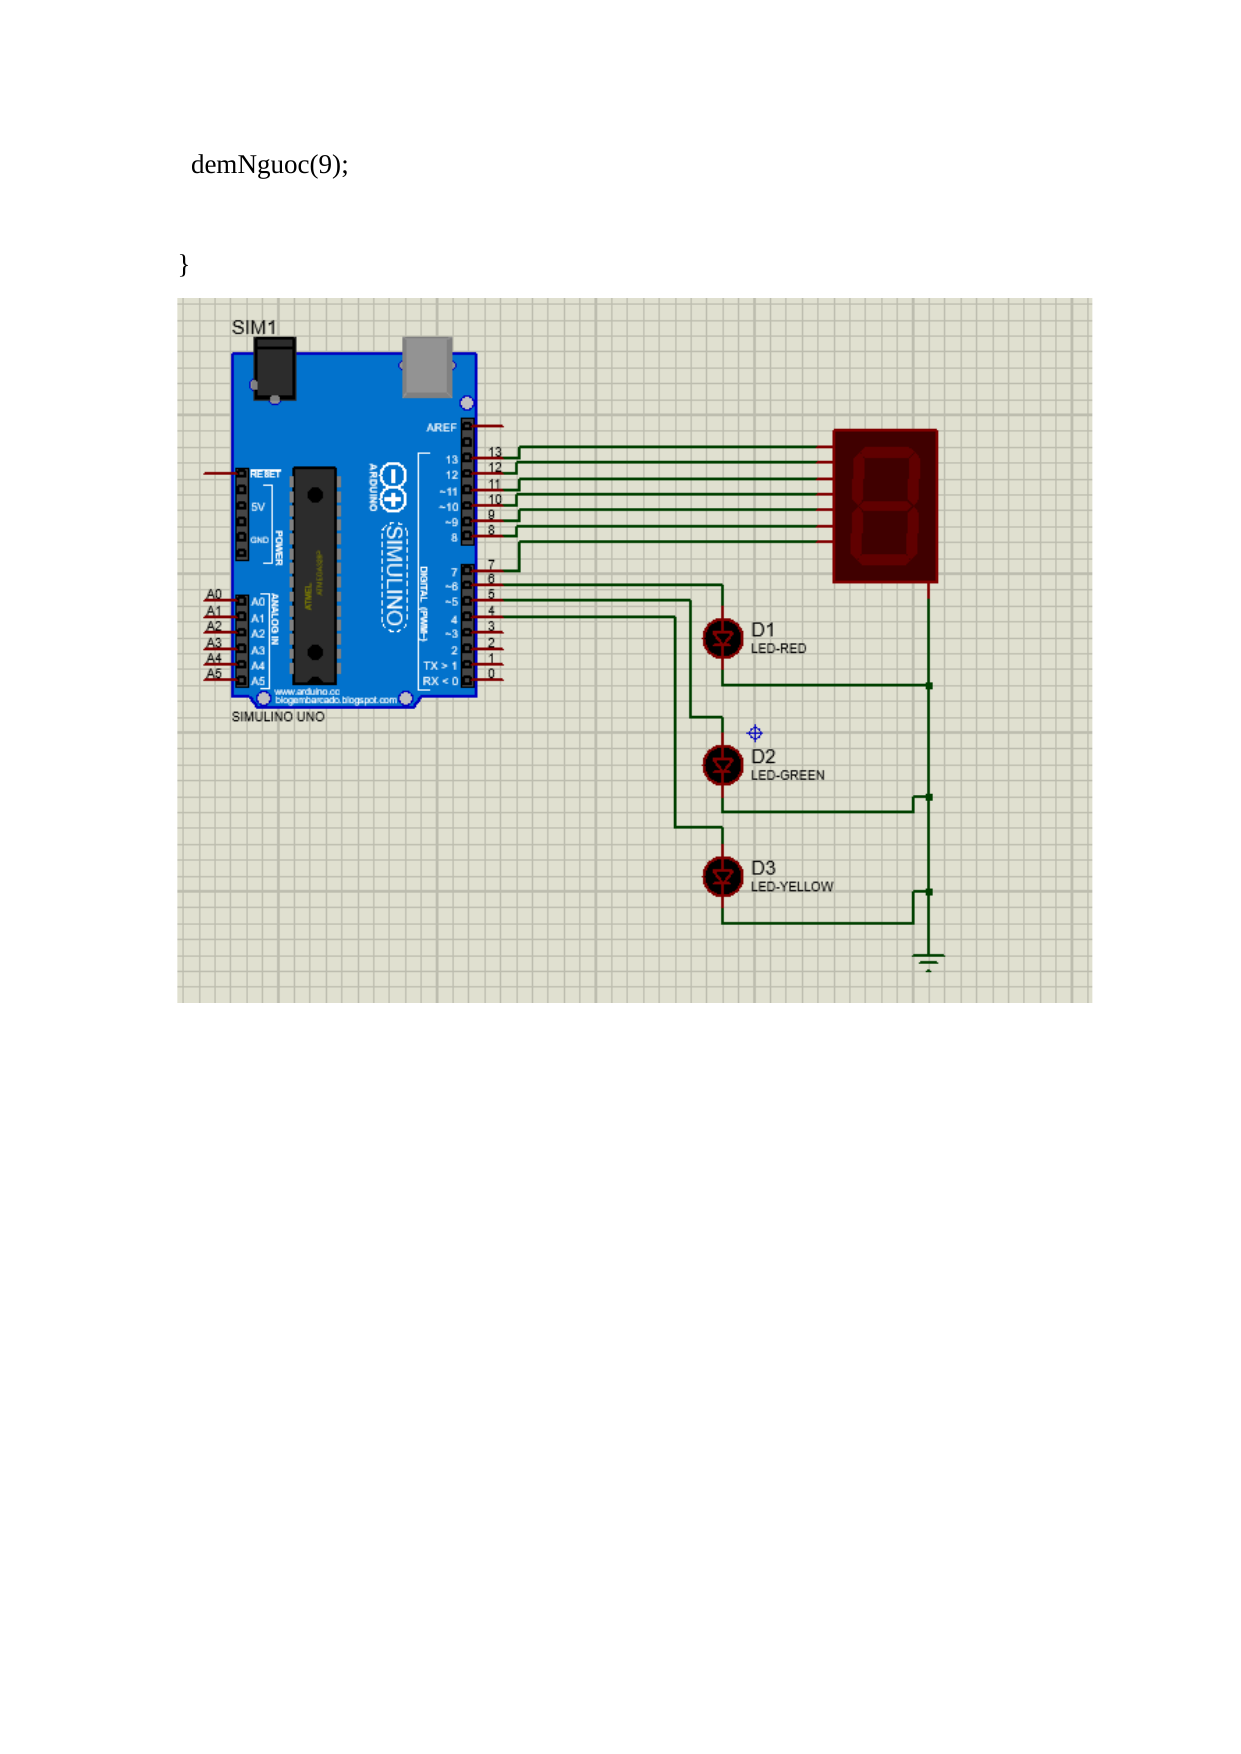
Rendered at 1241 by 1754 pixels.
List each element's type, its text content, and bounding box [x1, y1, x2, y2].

text } [177, 248, 1092, 279]
picture [177, 298, 1093, 1003]
text demNguoc(9); [177, 148, 1092, 179]
